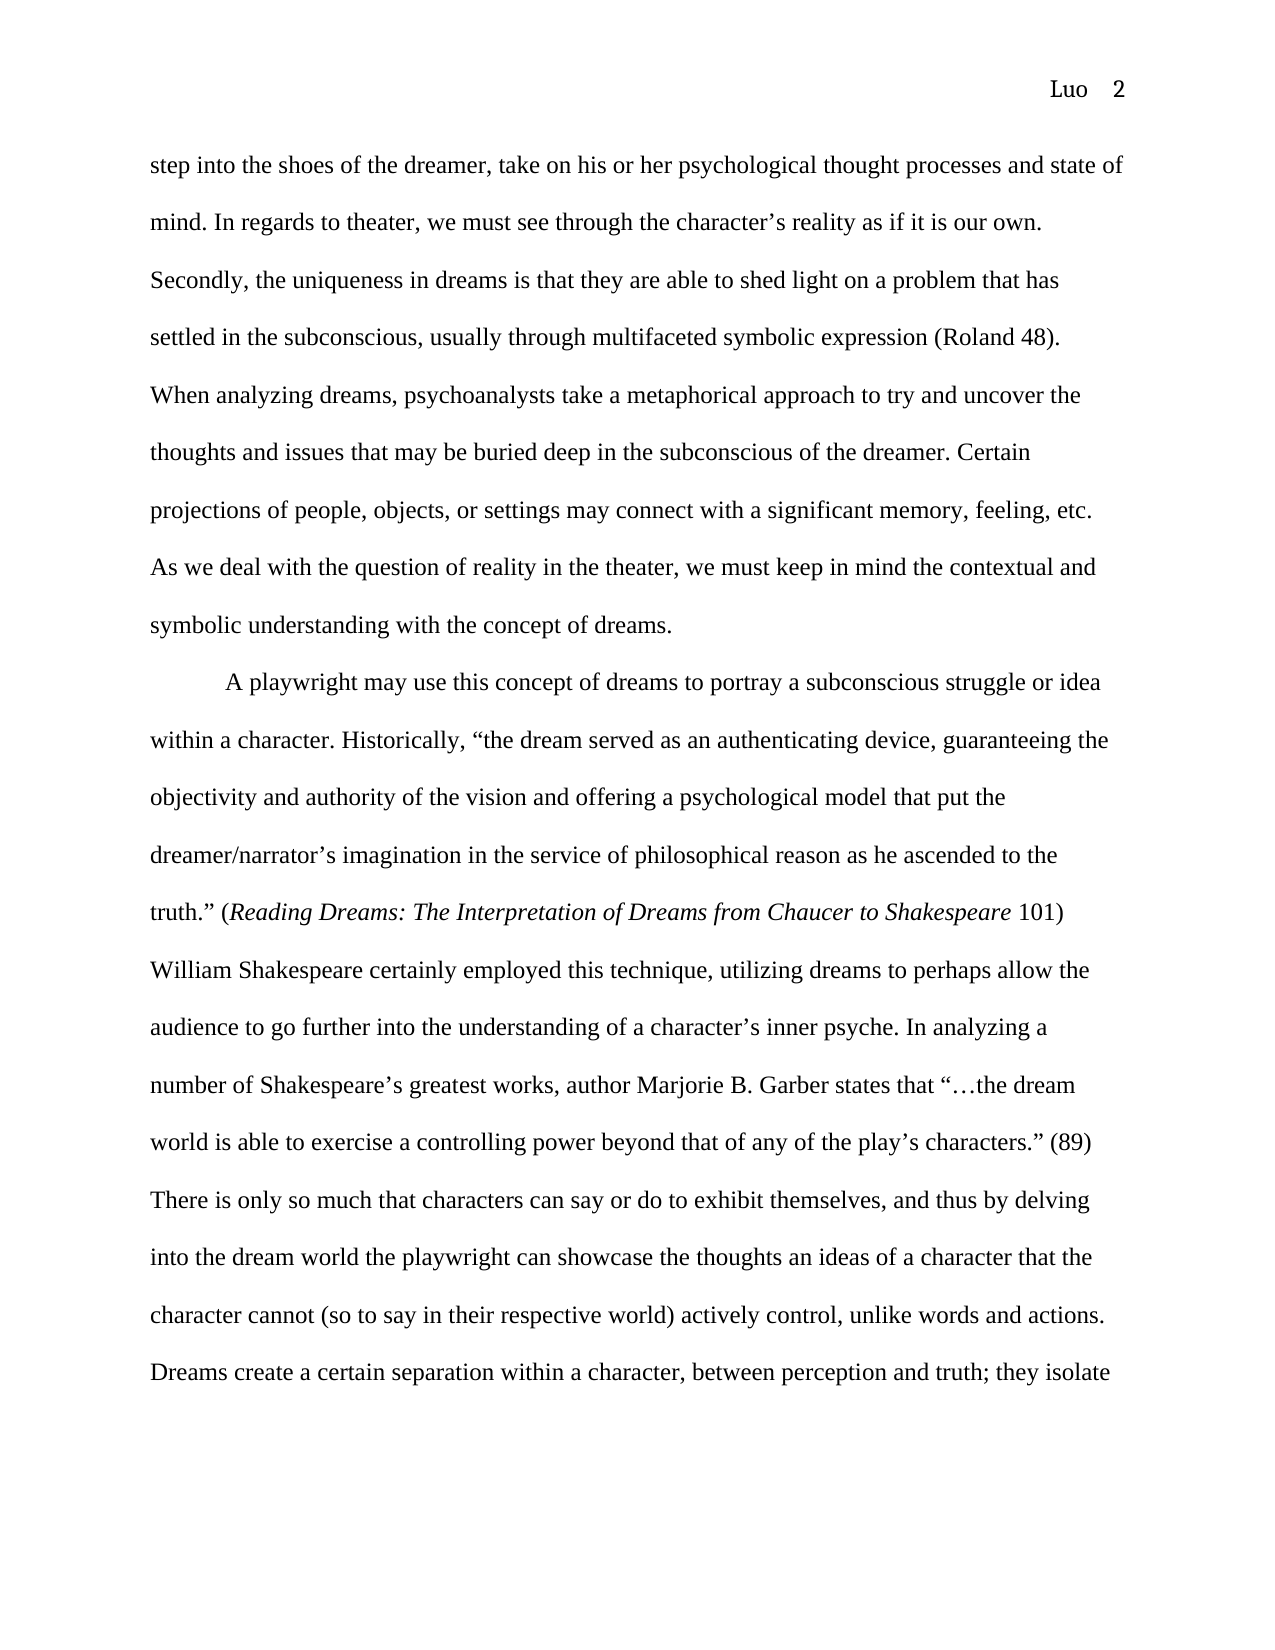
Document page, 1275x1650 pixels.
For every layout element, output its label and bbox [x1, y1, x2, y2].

text [150, 667, 1125, 1386]
text [150, 150, 1125, 639]
